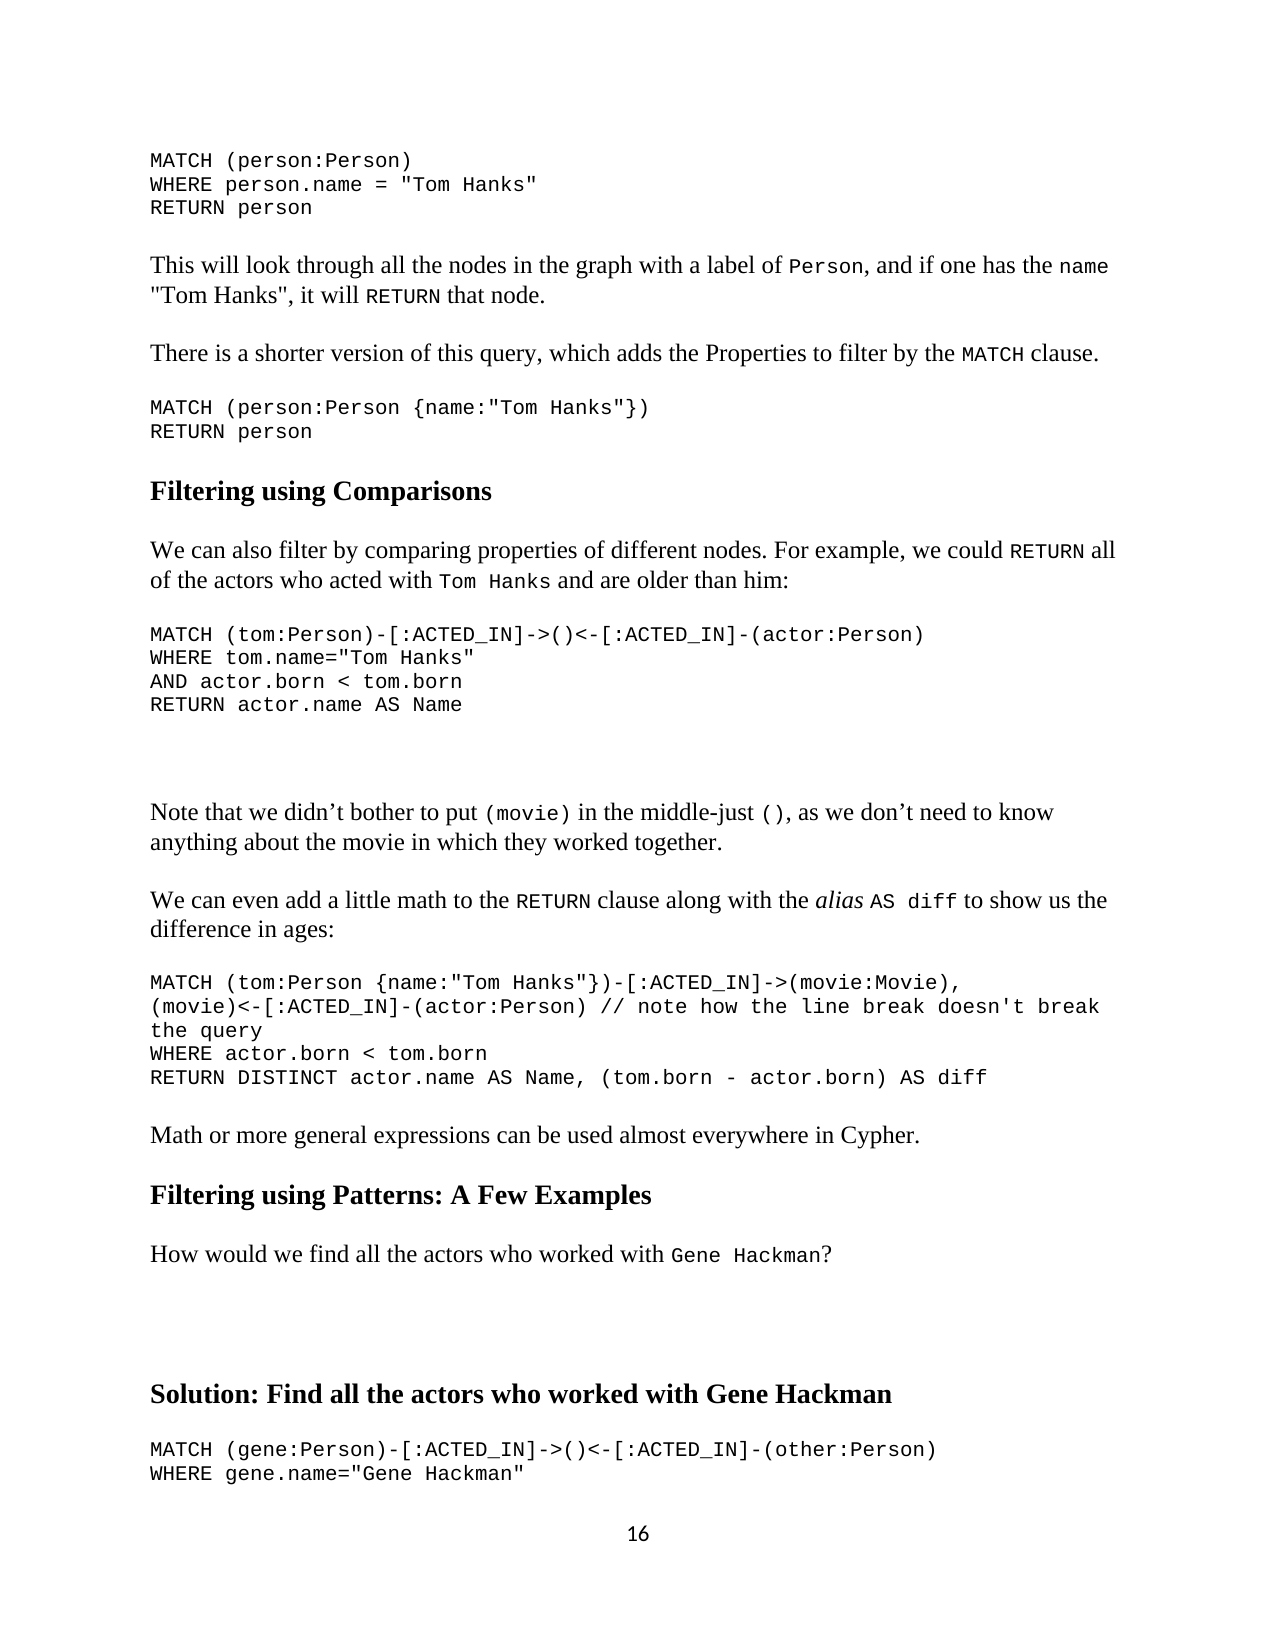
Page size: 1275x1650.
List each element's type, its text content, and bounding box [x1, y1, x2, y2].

text RETURN actor.name AS Name [150, 694, 1125, 718]
text MATCH (tom:Person)-[:ACTED_IN]->()<-[:ACTED_IN]-(actor:Person) [150, 623, 1125, 647]
text Note that we didn’t bother to put (movie) in the middle-just (), as we don’t need to know anything about the movie in which they worked together. [150, 797, 1125, 856]
text RETURN person [150, 197, 1125, 221]
text WHERE tom.name="Tom Hanks" [150, 647, 1125, 671]
text There is a shorter version of this query, which adds the Properties to filter by the MATCH clause. [150, 338, 1125, 368]
text WHERE gene.name="Gene Hackman" [150, 1462, 1125, 1486]
text Filtering using Patterns: A Few Examples [150, 1178, 1125, 1210]
text Filtering using Comparisons [150, 474, 1125, 506]
text We can also filter by comparing properties of different nodes. For example, we could RETURN all of the actors who acted with Tom Hanks and are older than him: [150, 535, 1125, 594]
text AND actor.born < tom.born [150, 671, 1125, 694]
text RETURN DISTINCT actor.name AS Name, (tom.born - actor.born) AS diff [150, 1067, 1125, 1091]
text MATCH (gene:Person)-[:ACTED_IN]->()<-[:ACTED_IN]-(other:Person) [150, 1439, 1125, 1462]
text How would we find all the actors who worked with Gene Hackman? [150, 1239, 1125, 1269]
text Solution: Find all the actors who worked with Gene Hackman [150, 1377, 1125, 1410]
text Math or more general expressions can be used almost everywhere in Cypher. [150, 1120, 1125, 1148]
text We can even add a little math to the RETURN clause along with the alias AS diff to show us the difference in ages: [150, 885, 1125, 943]
text (movie)<-[:ACTED_IN]-(actor:Person) // note how the line break doesn't break the query [150, 996, 1125, 1043]
text MATCH (person:Person) [150, 150, 1125, 174]
text WHERE person.name = "Tom Hanks" [150, 174, 1125, 197]
text RETURN person [150, 421, 1125, 444]
text MATCH (person:Person {name:"Tom Hanks"}) [150, 397, 1125, 421]
text This will look through all the nodes in the graph with a label of Person, and if one has the name "Tom Hanks", it will RETURN that node. [150, 250, 1125, 309]
text MATCH (tom:Person {name:"Tom Hanks"})-[:ACTED_IN]->(movie:Movie), [150, 972, 1125, 996]
text WHERE actor.born < tom.born [150, 1043, 1125, 1067]
